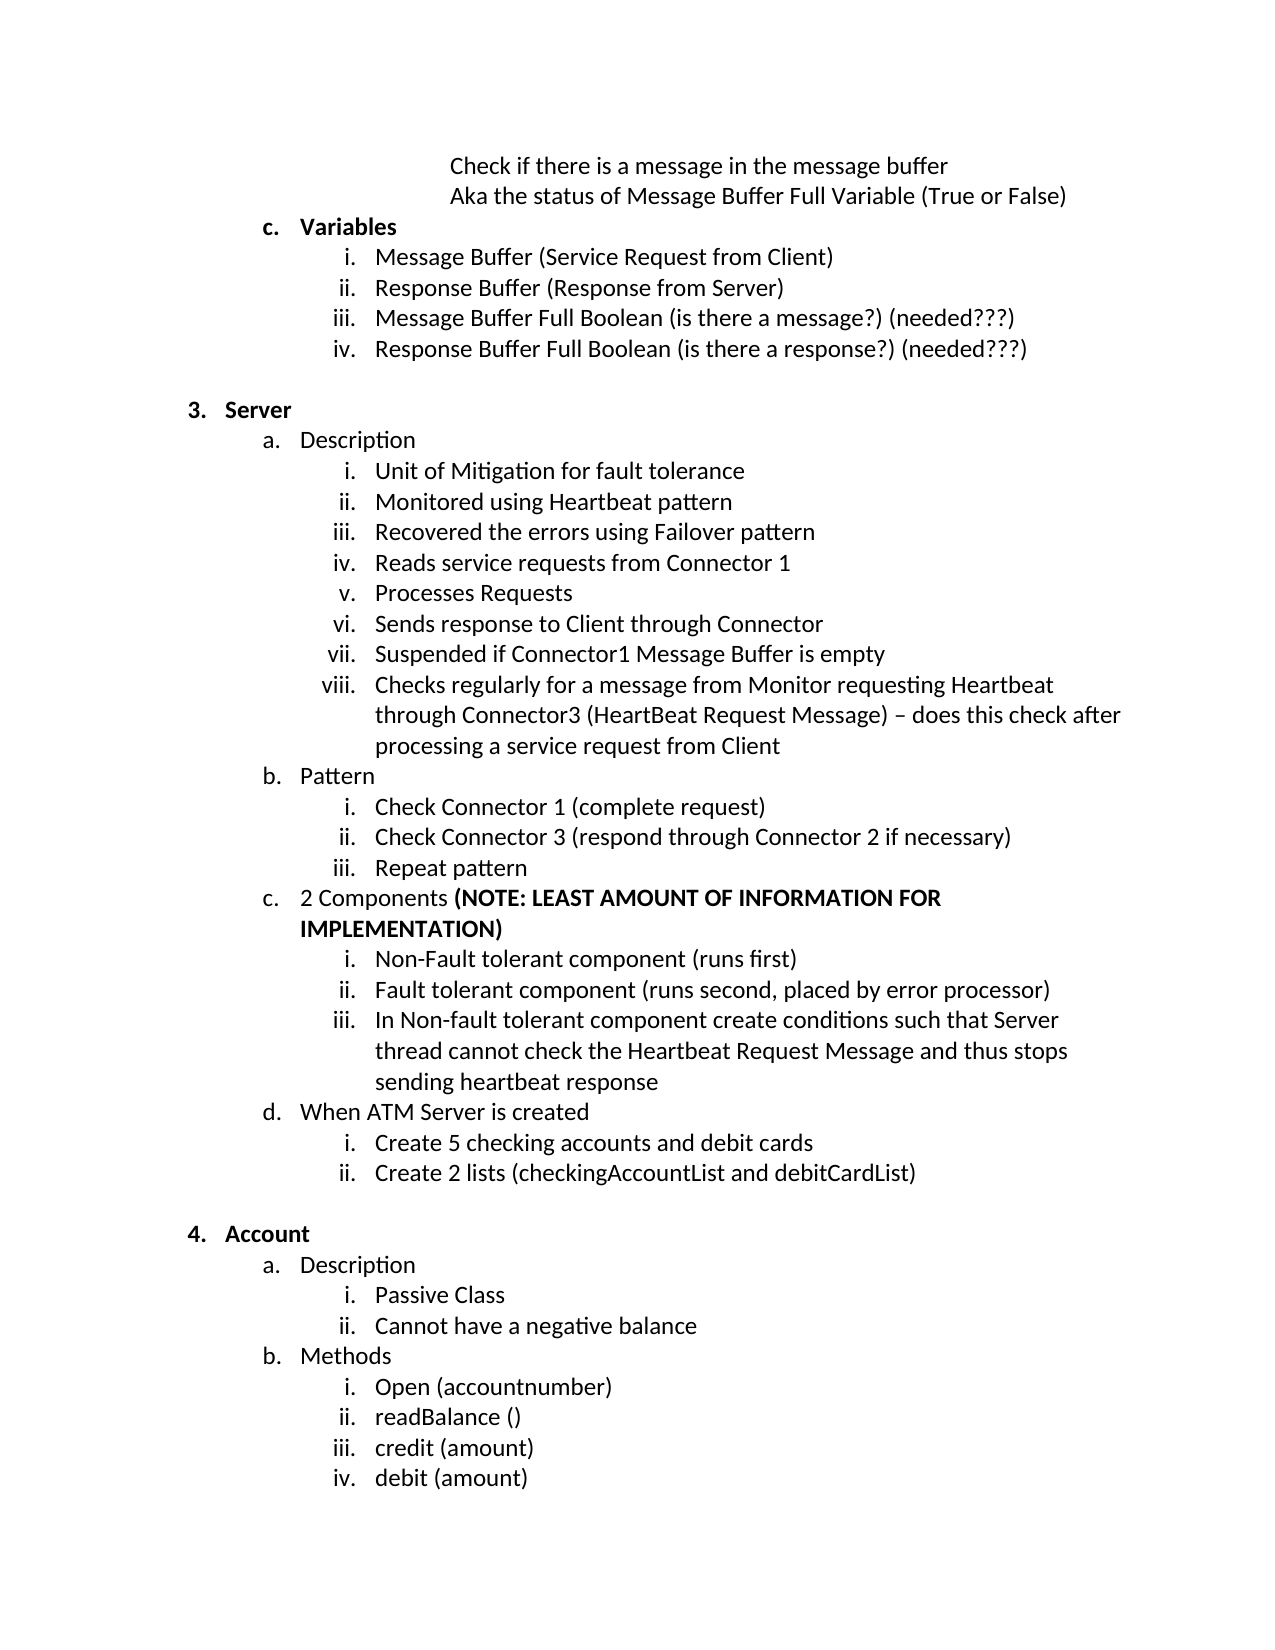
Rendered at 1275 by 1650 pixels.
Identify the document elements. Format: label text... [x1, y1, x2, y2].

list In Non-fault tolerant component create conditions such that Server thread cannot check the Heartbeat Request Message and thus stops sending heartbeat response [356, 1004, 1125, 1096]
list Message Buffer Full Boolean (is there a message?) (needed???) [356, 303, 1125, 333]
list Create 2 lists (checkingAccountList and debitCardList) [356, 1157, 1125, 1188]
list Check Connector 1 (complete request) [356, 791, 1125, 821]
list credit (amount) [356, 1432, 1125, 1462]
list Checks regularly for a message from Monitor requesting Heartbeat through Connector3 (HeartBeat Request Message) – does this check after processing a service request from Client [356, 669, 1125, 760]
list Monitored using Heartbeat pattern [356, 486, 1125, 516]
list Aka the status of Message Buffer Full Variable (True or False) [450, 181, 1125, 211]
list Account [187, 1218, 1125, 1249]
list Reads service requests from Connector 1 [356, 547, 1125, 577]
list Response Buffer (Response from Server) [356, 272, 1125, 303]
list Non-Fault tolerant component (runs first) [356, 943, 1125, 974]
list Response Buffer Full Boolean (is there a response?) (needed???) [356, 333, 1125, 364]
list debit (amount) [356, 1462, 1125, 1493]
list Description [262, 425, 1125, 455]
list Check Connector 3 (respond through Connector 2 if necessary) [356, 821, 1125, 852]
list Methods [262, 1340, 1125, 1371]
list Recovered the errors using Failover pattern [356, 516, 1125, 547]
list Description [262, 1249, 1125, 1279]
list Pattern [262, 760, 1125, 791]
list Server [187, 394, 1125, 425]
list 2 Components (NOTE: LEAST AMOUNT OF INFORMATION FOR IMPLEMENTATION) [262, 882, 1125, 943]
list Cannot have a negative balance [356, 1310, 1125, 1340]
list Repeat pattern [356, 852, 1125, 882]
list readBalance () [356, 1401, 1125, 1432]
list Unit of Mitigation for fault tolerance [356, 455, 1125, 486]
list Create 5 checking accounts and debit cards [356, 1127, 1125, 1157]
list Processes Requests [356, 577, 1125, 608]
list Message Buffer (Service Request from Client) [356, 242, 1125, 272]
list When ATM Server is created [262, 1096, 1125, 1127]
list Variables [262, 211, 1125, 242]
list Passive Class [356, 1279, 1125, 1310]
list Open (accountnumber) [356, 1371, 1125, 1401]
list Suspended if Connector1 Message Buffer is empty [356, 638, 1125, 669]
list Fault tolerant component (runs second, placed by error processor) [356, 974, 1125, 1004]
list Sends response to Client through Connector [356, 608, 1125, 638]
list Check if there is a message in the message buffer [450, 150, 1125, 181]
